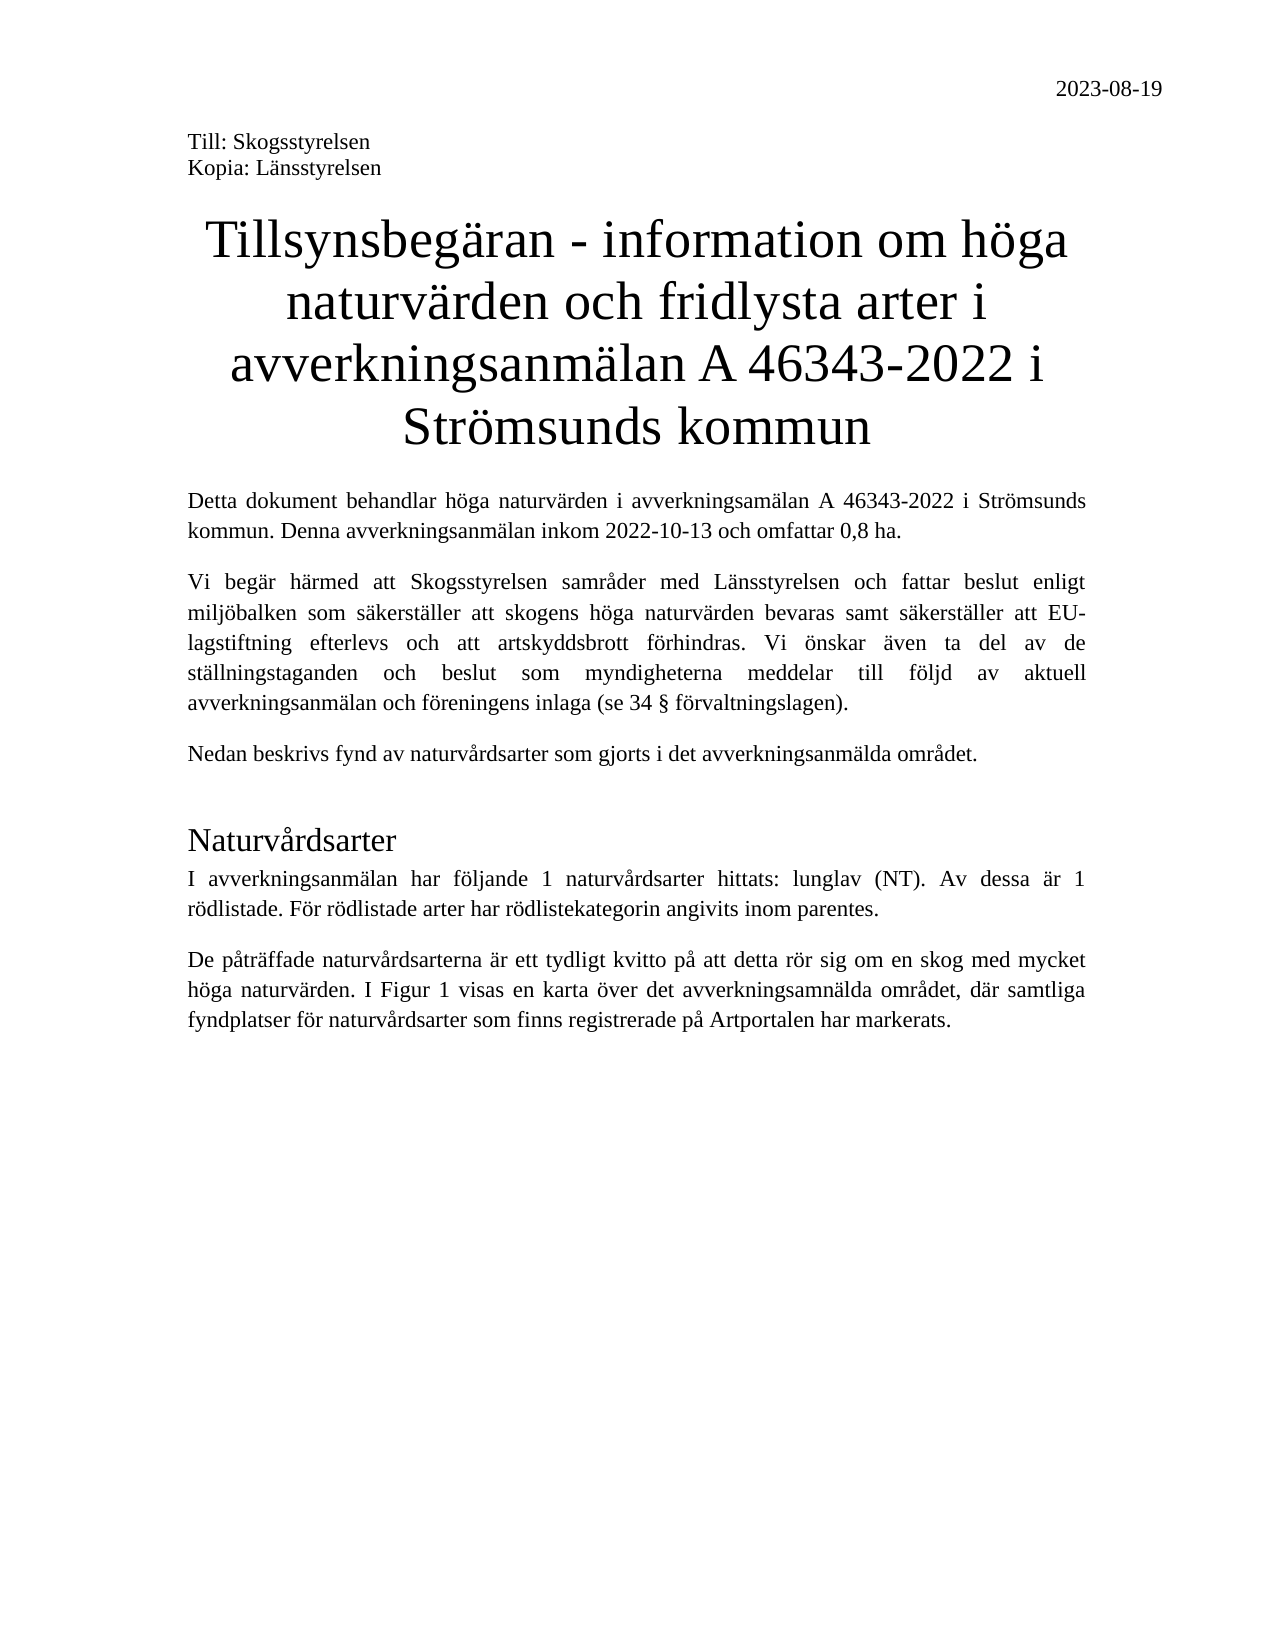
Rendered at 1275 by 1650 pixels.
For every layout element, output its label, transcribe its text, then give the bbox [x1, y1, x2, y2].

text Nedan beskrivs fynd av naturvårdsarter som gjorts i det avverkningsanmälda området. [187, 740, 1087, 767]
subtitle Naturvårdsarter [187, 821, 1087, 859]
text De påträffade naturvårdsarterna är ett tydligt kvitto på att detta rör sig om en skog med mycket höga naturvärden. I Figur 1 visas en karta över det avverkningsamnälda området, där samtliga fyndplatser för naturvårdsarter som finns registrerade på Artportalen har markerats. [187, 946, 1087, 1033]
text Vi begär härmed att Skogsstyrelsen samråder med Länsstyrelsen och fattar beslut enligt miljöbalken som säkerställer att skogens höga naturvärden bevaras samt säkerställer att EU-lagstiftning efterlevs och att artskyddsbrott förhindras. Vi önskar även ta del av de ställningstaganden och beslut som myndigheterna meddelar till följd av aktuell avverkningsanmälan och föreningens inlaga (se 34 § förvaltningslagen). [187, 568, 1087, 716]
text Detta dokument behandlar höga naturvärden i avverkningsamälan A 46343-2022 i Strömsunds kommun. Denna avverkningsanmälan inkom 2022-10-13 och omfattar 0,8 ha. [187, 487, 1087, 544]
text I avverkningsanmälan har följande 1 naturvårdsarter hittats: lunglav (NT). Av dessa är 1 rödlistade. För rödlistade arter har rödlistekategorin angivits inom parentes. [187, 864, 1087, 921]
title Tillsynsbegäran - information om höga naturvärden och fridlysta arter i avverkningsanmälan A 46343-2022 i Strömsunds kommun [187, 207, 1087, 456]
